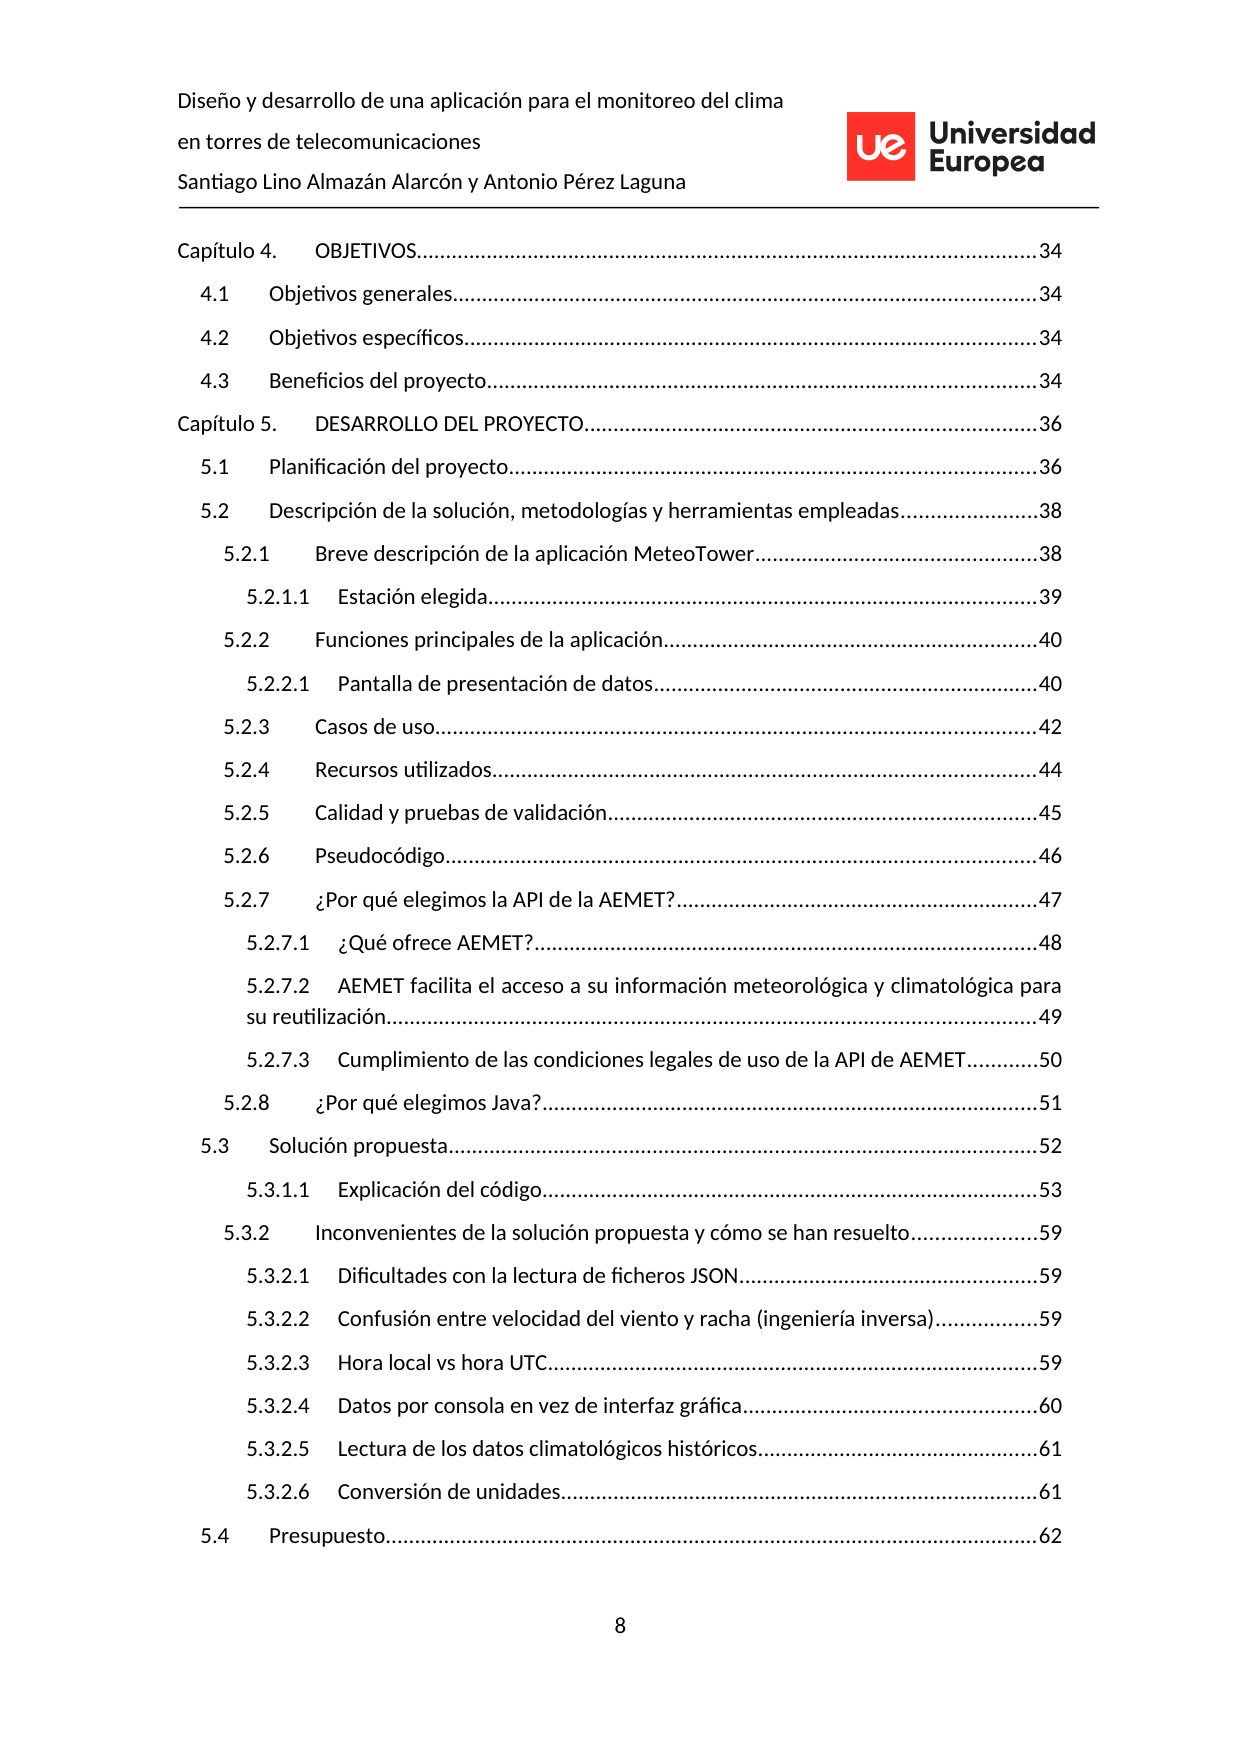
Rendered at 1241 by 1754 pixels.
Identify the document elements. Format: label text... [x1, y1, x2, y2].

text 5.4 Presupuesto 62 [200, 1521, 1063, 1549]
text 4.3 Beneficios del proyecto 34 [200, 366, 1063, 394]
text 5.2.1.1 Estación elegida 39 [246, 582, 1063, 610]
text Capítulo 4. OBJETIVOS 34 [177, 236, 1063, 264]
text 5.2.7 ¿Por qué elegimos la API de la AEMET? 47 [223, 885, 1063, 913]
text 5.2.7.1 ¿Qué ofrece AEMET? 48 [246, 928, 1063, 956]
text 5.2.1 Breve descripción de la aplicación MeteoTower 38 [223, 539, 1063, 567]
text 4.1 Objetivos generales 34 [200, 279, 1063, 308]
text 5.2.6 Pseudocódigo 46 [223, 842, 1063, 869]
text 5.3 Solución propuesta 52 [200, 1132, 1063, 1160]
text 5.2.3 Casos de uso 42 [223, 712, 1063, 740]
text 5.3.2.2 Confusión entre velocidad del viento y racha (ingeniería inversa) 59 [246, 1304, 1063, 1333]
text 5.3.1.1 Explicación del código 53 [246, 1175, 1063, 1203]
text 5.2.7.2 AEMET facilita el acceso a su información meteorológica y climatológica para su reutilización 49 [246, 971, 1063, 1030]
text 5.3.2.5 Lectura de los datos climatológicos históricos 61 [246, 1434, 1063, 1462]
text 5.3.2 Inconvenientes de la solución propuesta y cómo se han resuelto 59 [223, 1218, 1063, 1246]
text 5.2.8 ¿Por qué elegimos Java? 51 [223, 1088, 1063, 1116]
text 5.2.2.1 Pantalla de presentación de datos 40 [246, 669, 1063, 697]
text 5.3.2.3 Hora local vs hora UTC 59 [246, 1348, 1063, 1376]
text Capítulo 5. DESARROLLO DEL PROYECTO 36 [177, 409, 1063, 437]
text 5.3.2.4 Datos por consola en vez de interfaz gráfica 60 [246, 1391, 1063, 1419]
text 5.3.2.1 Dificultades con la lectura de ficheros JSON 59 [246, 1261, 1063, 1289]
text 4.2 Objetivos específicos 34 [200, 323, 1063, 351]
text 5.1 Planificación del proyecto 36 [200, 452, 1063, 481]
text 5.2.5 Calidad y pruebas de validación 45 [223, 798, 1063, 826]
text 5.2.7.3 Cumplimiento de las condiciones legales de uso de la API de AEMET 50 [246, 1045, 1063, 1073]
text 5.2.4 Recursos utilizados 44 [223, 755, 1063, 783]
picture [847, 112, 1095, 181]
text 5.3.2.6 Conversión de unidades 61 [246, 1477, 1063, 1506]
text 5.2 Descripción de la solución, metodologías y herramientas empleadas 38 [200, 496, 1063, 524]
text 5.2.2 Funciones principales de la aplicación 40 [223, 625, 1063, 653]
